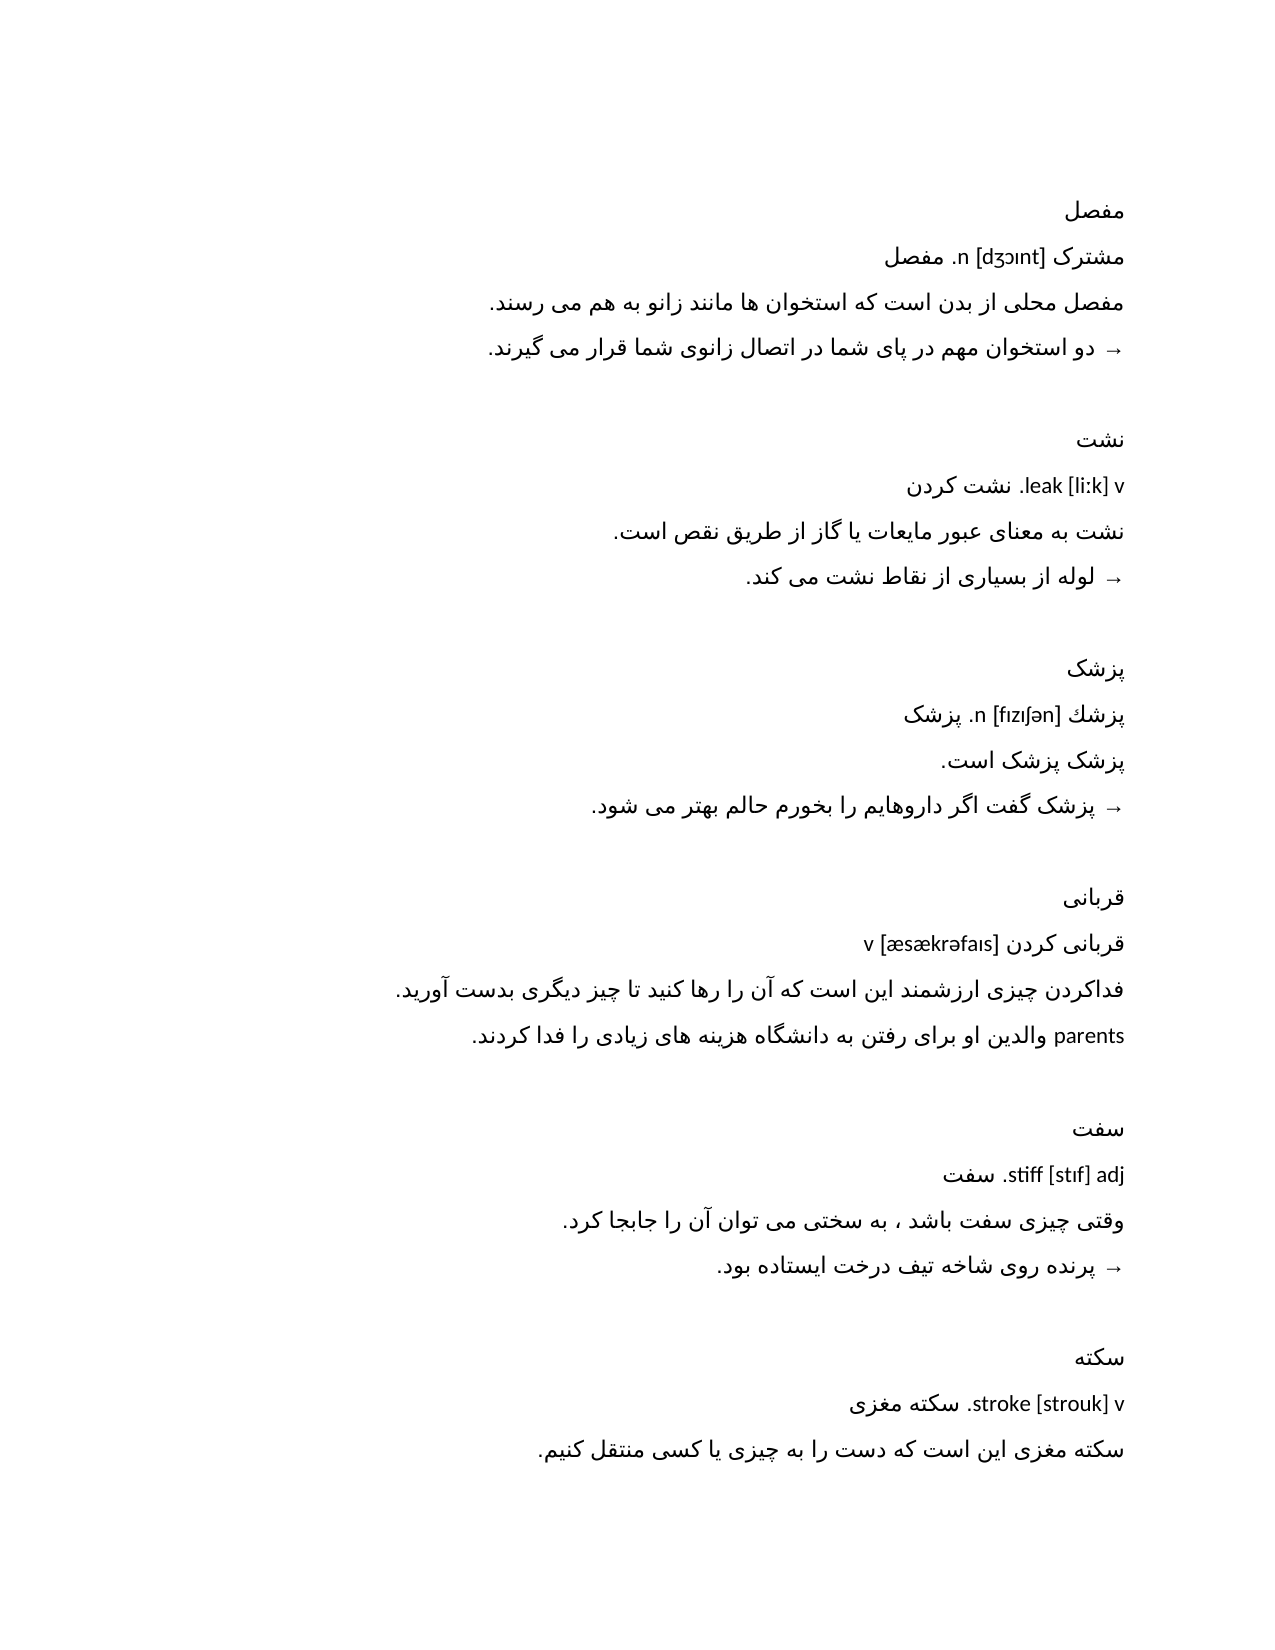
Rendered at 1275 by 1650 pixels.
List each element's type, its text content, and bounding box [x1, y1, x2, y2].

text stroke [strouk] v. سکته مغزی [150, 1389, 1125, 1417]
text پزشک [150, 655, 1125, 681]
text سکته مغزی این است که دست را به چیزی یا کسی منتقل کنیم. [150, 1436, 1125, 1462]
text قربانی [150, 884, 1125, 910]
text parents والدین او برای رفتن به دانشگاه هزینه های زیادی را فدا کردند. [150, 1021, 1125, 1049]
text مفصل [150, 197, 1125, 223]
text → پزشک گفت اگر داروهایم را بخورم حالم بهتر می شود. [150, 792, 1125, 818]
text stiff [stɪf] adj. سفت [150, 1160, 1125, 1188]
text مشترک [dʒɔɪnt] n. مفصل [150, 242, 1125, 270]
text نشت [150, 426, 1125, 452]
text نشت به معنای عبور مایعات یا گاز از طریق نقص است. [150, 518, 1125, 544]
text مفصل محلی از بدن است که استخوان ها مانند زانو به هم می رسند. [150, 289, 1125, 315]
text → پرنده روی شاخه تیف درخت ایستاده بود. [150, 1252, 1125, 1278]
text پزشک پزشک است. [150, 747, 1125, 773]
text فداکردن چیزی ارزشمند این است که آن را رها کنید تا چیز دیگری بدست آورید. [150, 976, 1125, 1002]
text وقتی چیزی سفت باشد ، به سختی می توان آن را جابجا کرد. [150, 1207, 1125, 1233]
text سکته [150, 1344, 1125, 1370]
text → دو استخوان مهم در پای شما در اتصال زانوی شما قرار می گیرند. [150, 334, 1125, 360]
text leak [liːk] v. نشت کردن [150, 471, 1125, 499]
text قربانی کردن [æsækrəfaɪs] v [150, 929, 1125, 957]
text پزشك [fɪzɪʃən] n. پزشک [150, 700, 1125, 728]
text سفت [150, 1115, 1125, 1141]
text → لوله از بسیاری از نقاط نشت می کند. [150, 563, 1125, 589]
